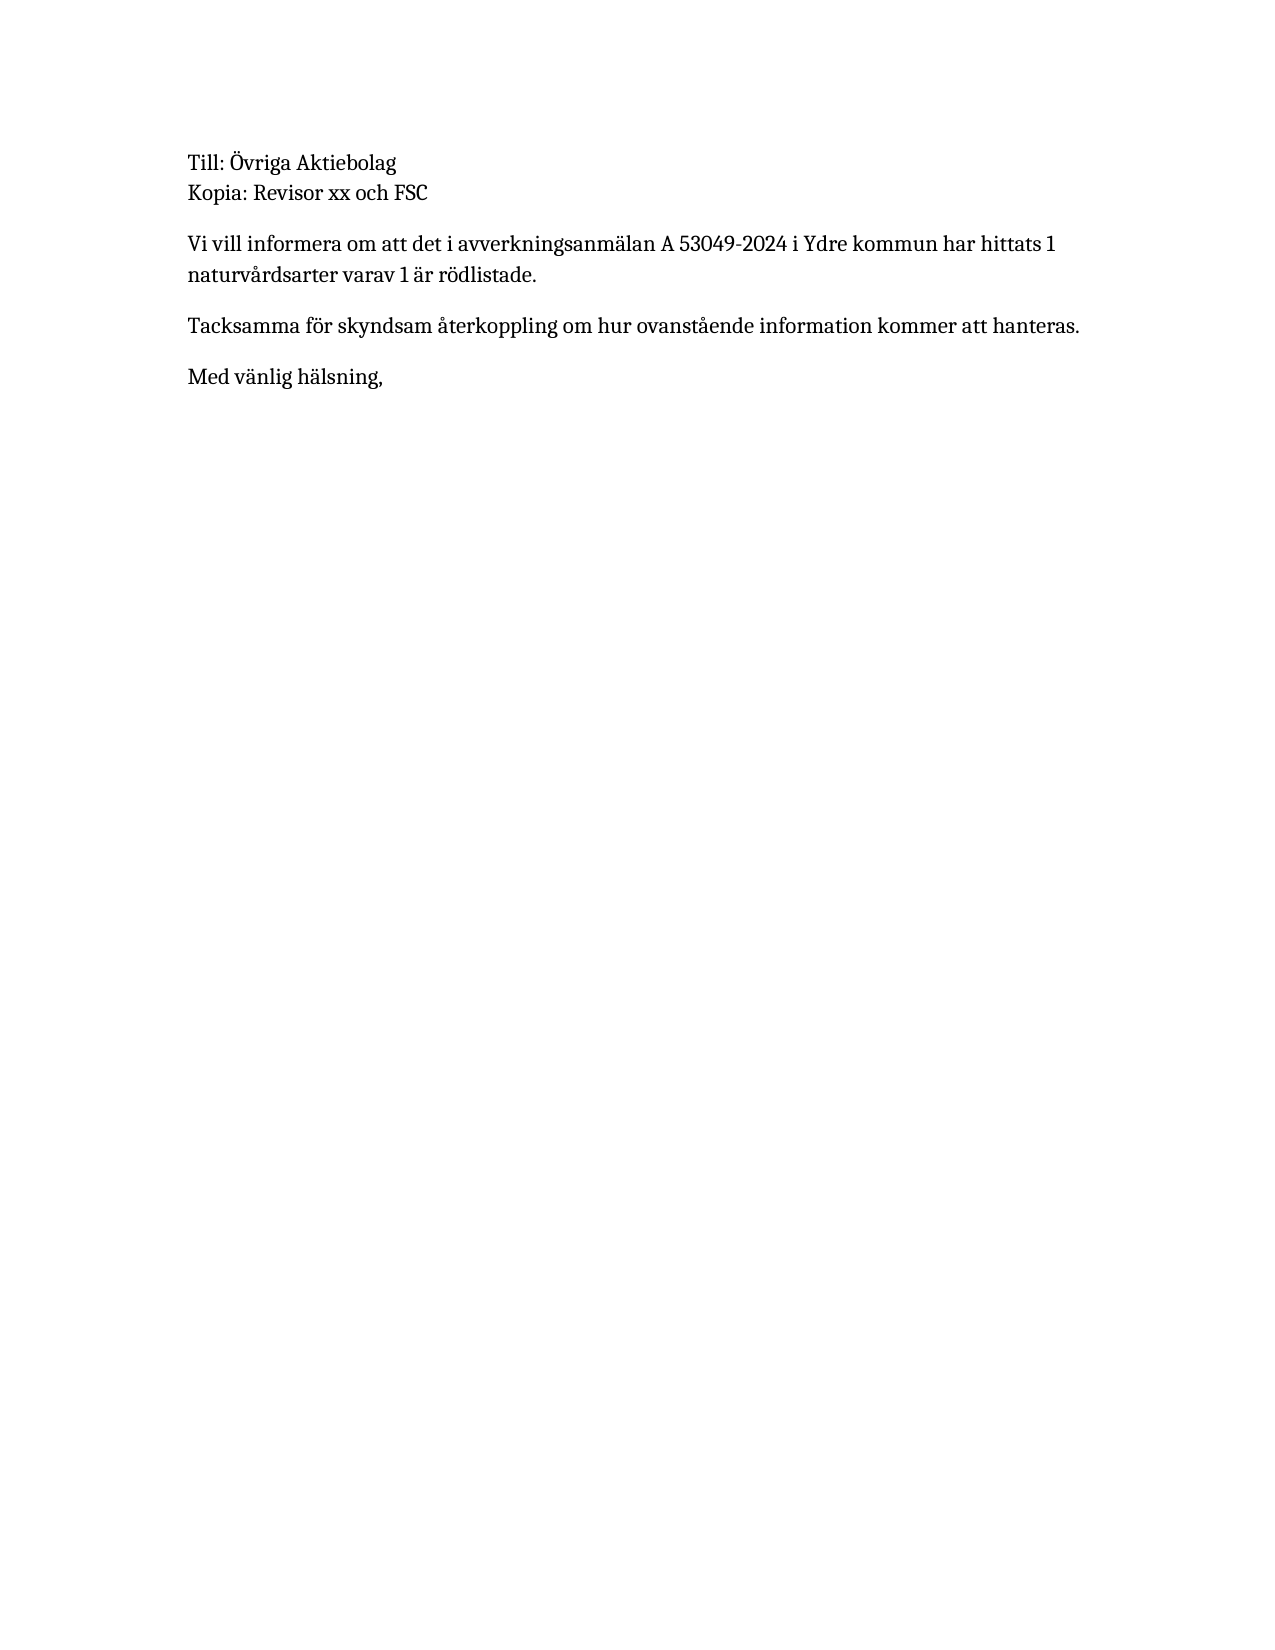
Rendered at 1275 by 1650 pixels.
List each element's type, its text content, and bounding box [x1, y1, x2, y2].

text Med vänlig hälsning, [187, 363, 1087, 420]
text Vi vill informera om att det i avverkningsanmälan A 53049-2024 i Ydre kommun har hittats 1 naturvårdsarter varav 1 är rödlistade. [187, 231, 1087, 288]
text Till: Övriga Aktiebolag Kopia: Revisor xx och FSC [187, 150, 1087, 207]
text Tacksamma för skyndsam återkoppling om hur ovanstående information kommer att hanteras. [187, 312, 1087, 339]
